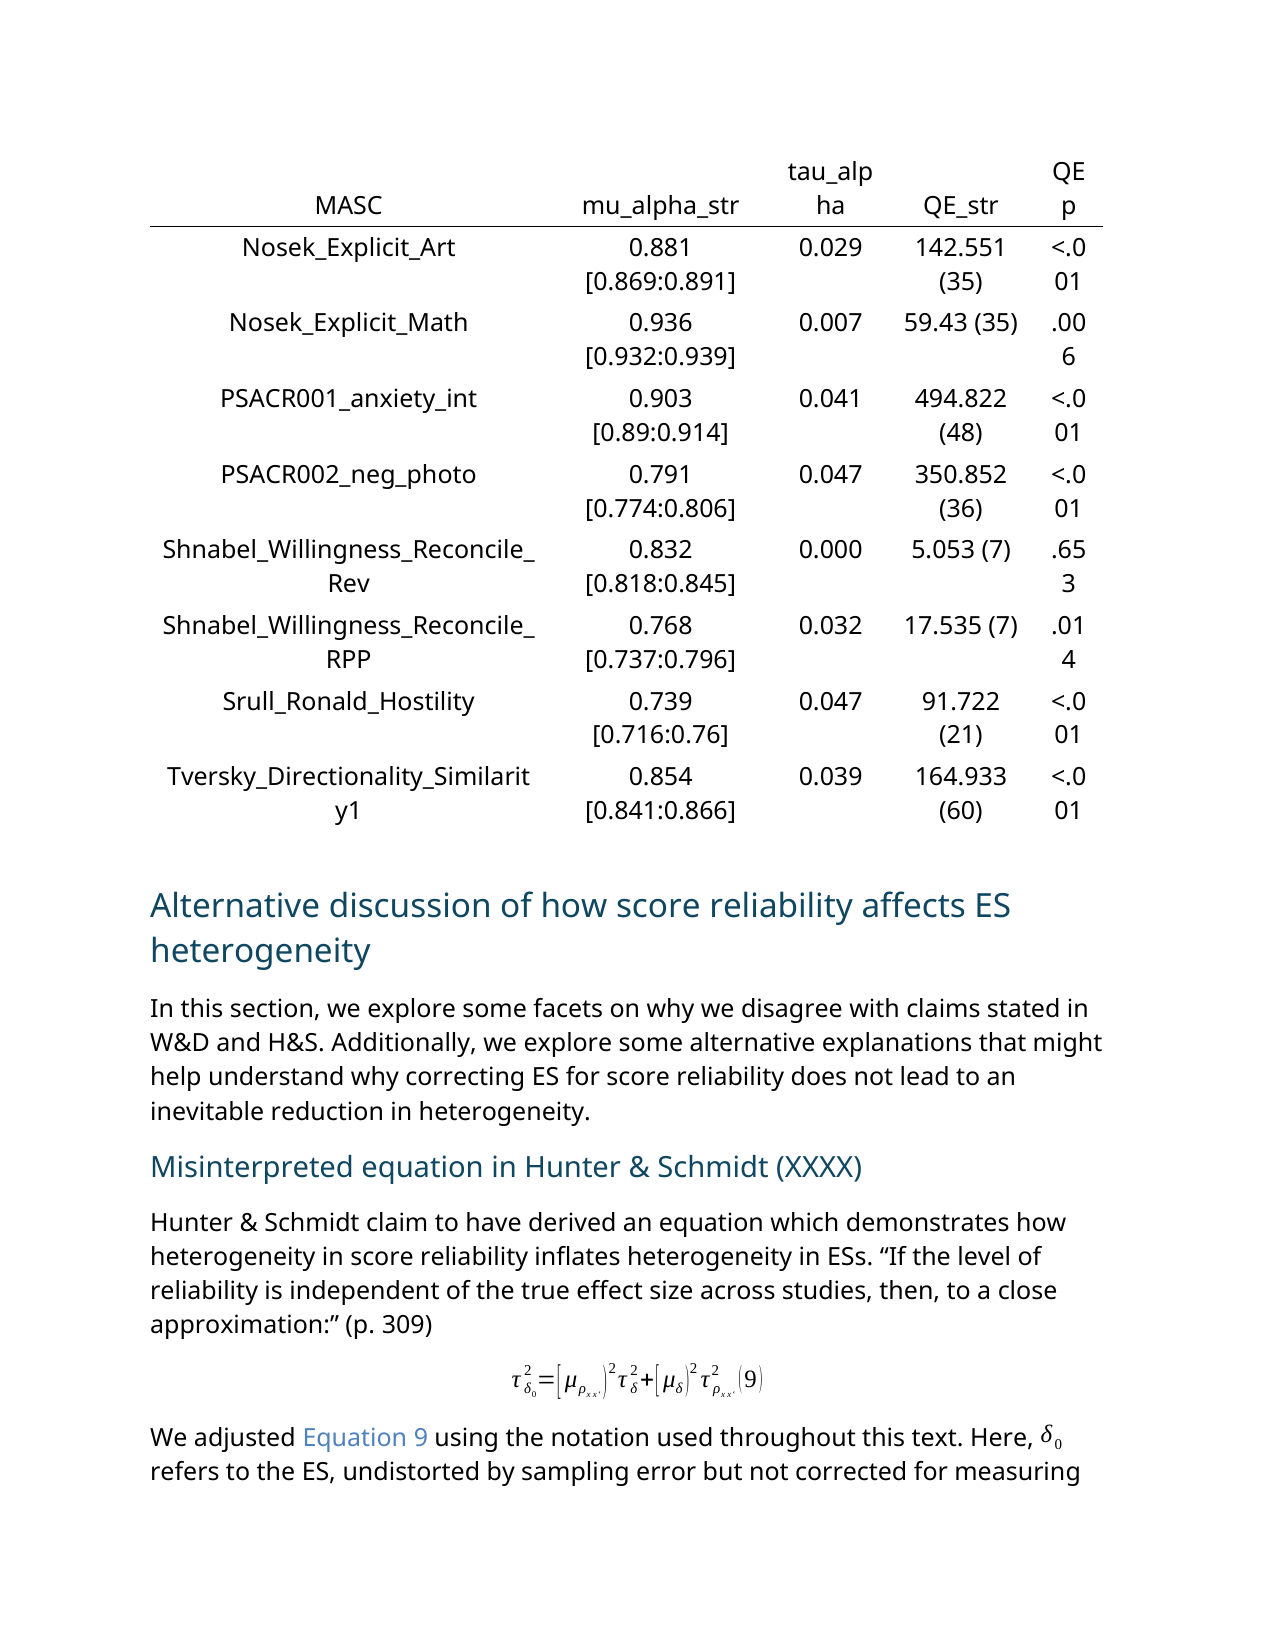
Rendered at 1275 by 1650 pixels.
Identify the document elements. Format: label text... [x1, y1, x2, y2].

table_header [139, 150, 1114, 865]
subtitle Alternative discussion of how score reliability affects ES heterogeneity [150, 881, 1125, 972]
text In this section, we explore some facets on why we disagree with claims stated in W&D and H&S. Additionally, we explore some alternative explanations that might help understand why correcting ES for score reliability does not lead to an inevitable reduction in heterogeneity. [150, 991, 1125, 1127]
text Hunter & Schmidt claim to have derived an equation which demonstrates how heterogeneity in score reliability inflates heterogeneity in ESs. “If the level of reliability is independent of the true effect size across studies, then, to a close approximation:” (p. 309) [150, 1204, 1125, 1341]
subtitle Misinterpreted equation in Hunter & Schmidt (XXXX) [150, 1146, 1125, 1186]
